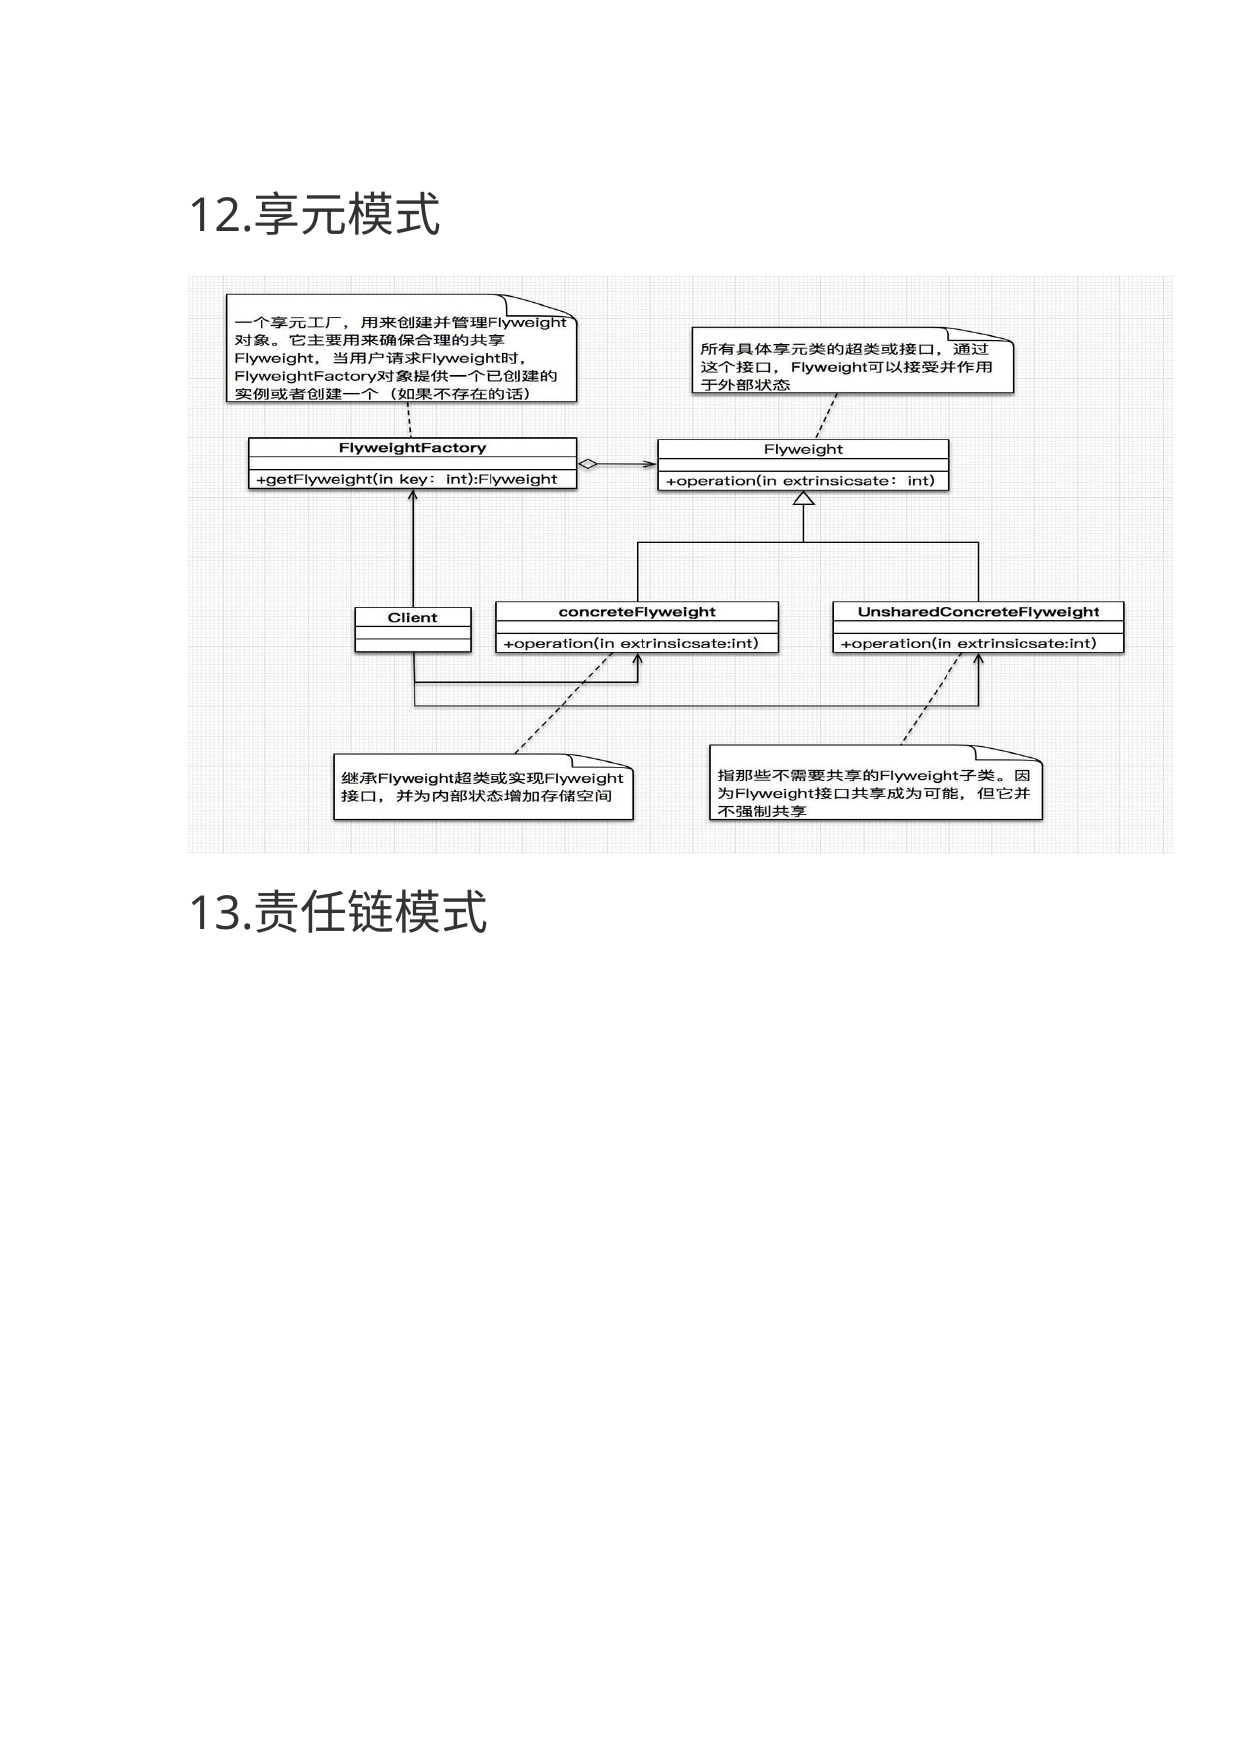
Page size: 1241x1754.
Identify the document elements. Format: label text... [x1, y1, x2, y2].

picture [187, 275, 1174, 854]
text 13.责任链模式 [187, 860, 1053, 958]
text 12.享元模式 [187, 162, 1053, 259]
